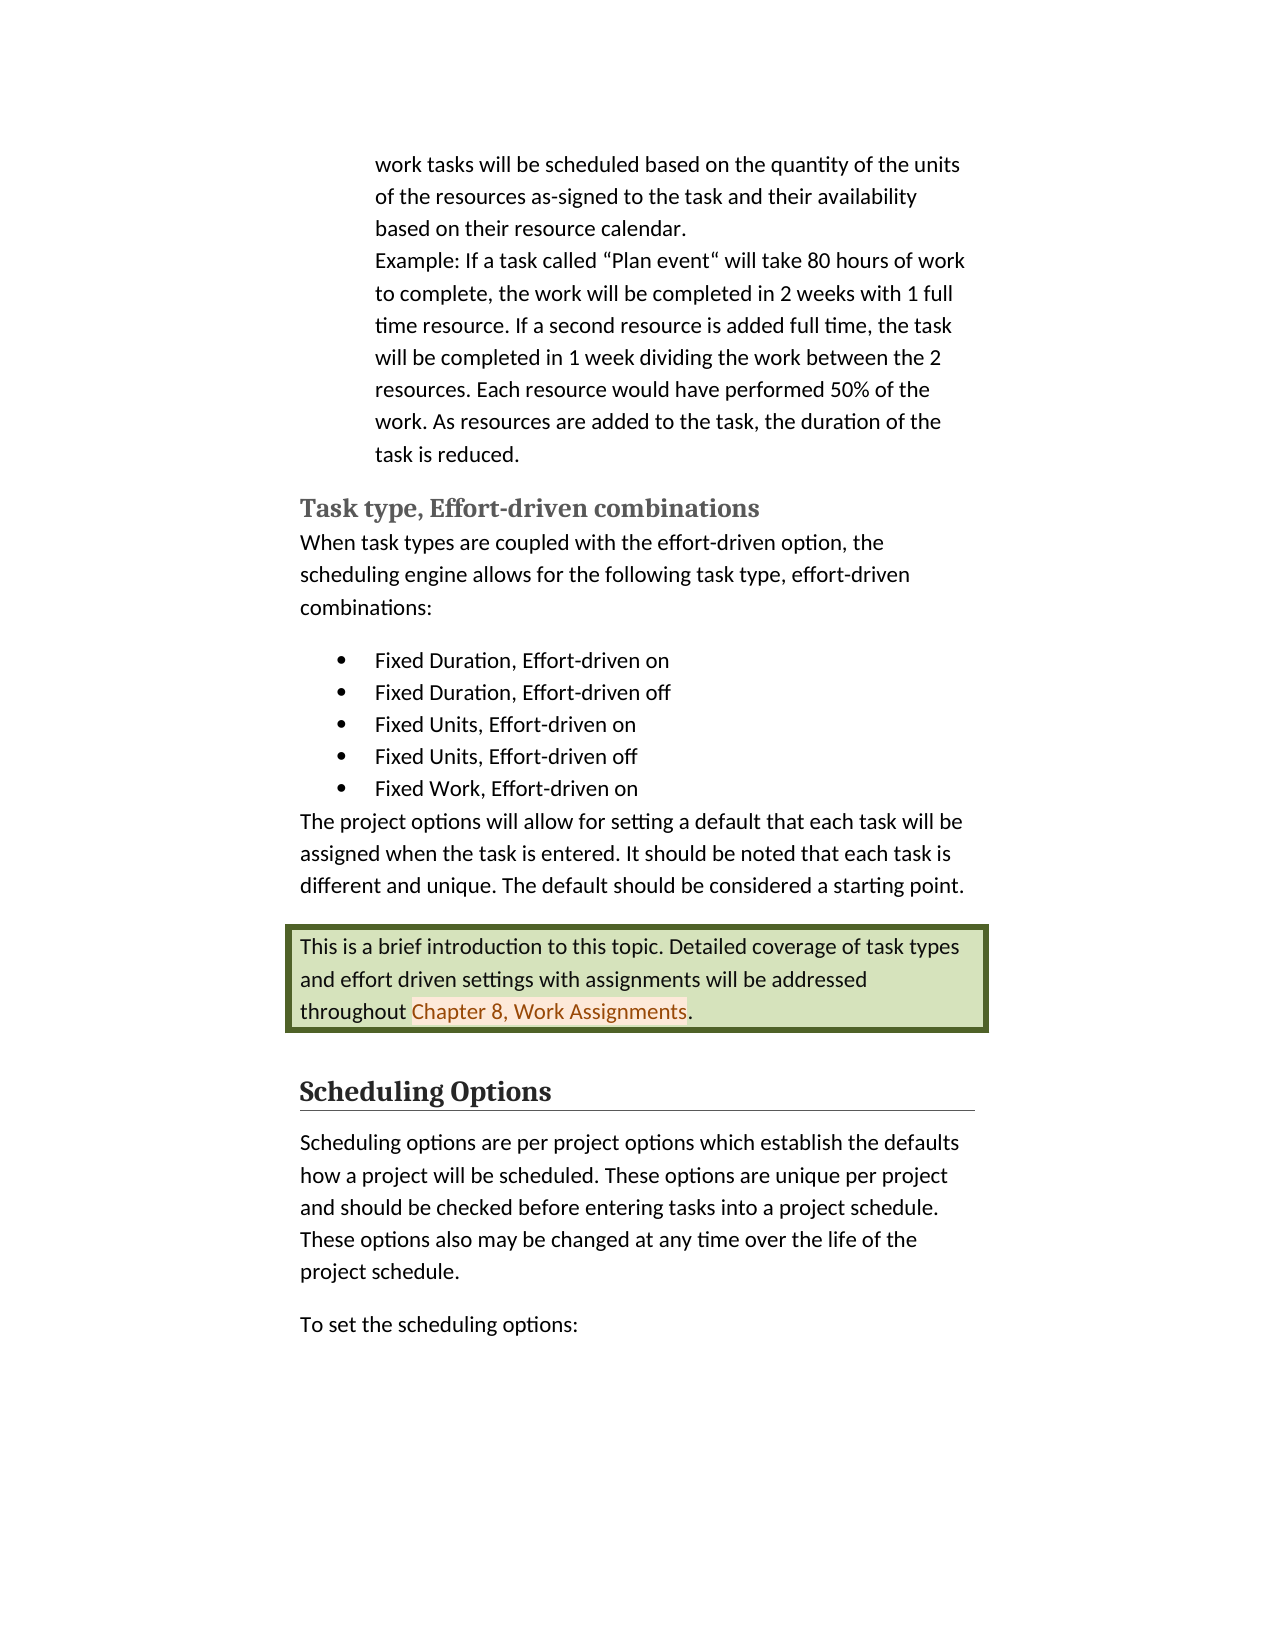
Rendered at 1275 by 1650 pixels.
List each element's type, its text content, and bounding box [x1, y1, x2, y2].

text To set the scheduling options: [300, 1310, 975, 1338]
list Fixed Work, Effort-driven on [337, 774, 975, 803]
text This is a brief introduction to this topic. Detailed coverage of task types and effort driven settings with assignments will be addressed throughout Chapter 8, Work Assignments. [292, 930, 983, 1027]
list Fixed Duration, Effort-driven on [337, 646, 975, 674]
text When task types are coupled with the effort-driven option, the scheduling engine allows for the following task type, effort-driven combinations: [300, 528, 975, 621]
text Scheduling options are per project options which establish the defaults how a project will be scheduled. These options are unique per project and should be checked before entering tasks into a project schedule. These options also may be changed at any time over the life of the project schedule. [300, 1128, 975, 1285]
list Fixed Duration, Effort-driven off [337, 678, 975, 706]
subtitle Scheduling Options [300, 1075, 975, 1110]
text The project options will allow for setting a default that each task will be assigned when the task is entered. It should be noted that each task is different and unique. The default should be considered a starting point. [300, 807, 975, 899]
list Example: If a task called “Plan event“ will take 80 hours of work to complete, the work will be completed in 2 weeks with 1 full time resource. If a second resource is added full time, the task will be completed in 1 week dividing the work between the 2 resources. Each resource would have performed 50% of the work. As resources are added to the task, the duration of the task is reduced. [375, 247, 975, 468]
list Fixed Units, Effort-driven off [337, 742, 975, 770]
subtitle Task type, Effort-driven combinations [300, 493, 975, 524]
list Fixed Units, Effort-driven on [337, 710, 975, 738]
